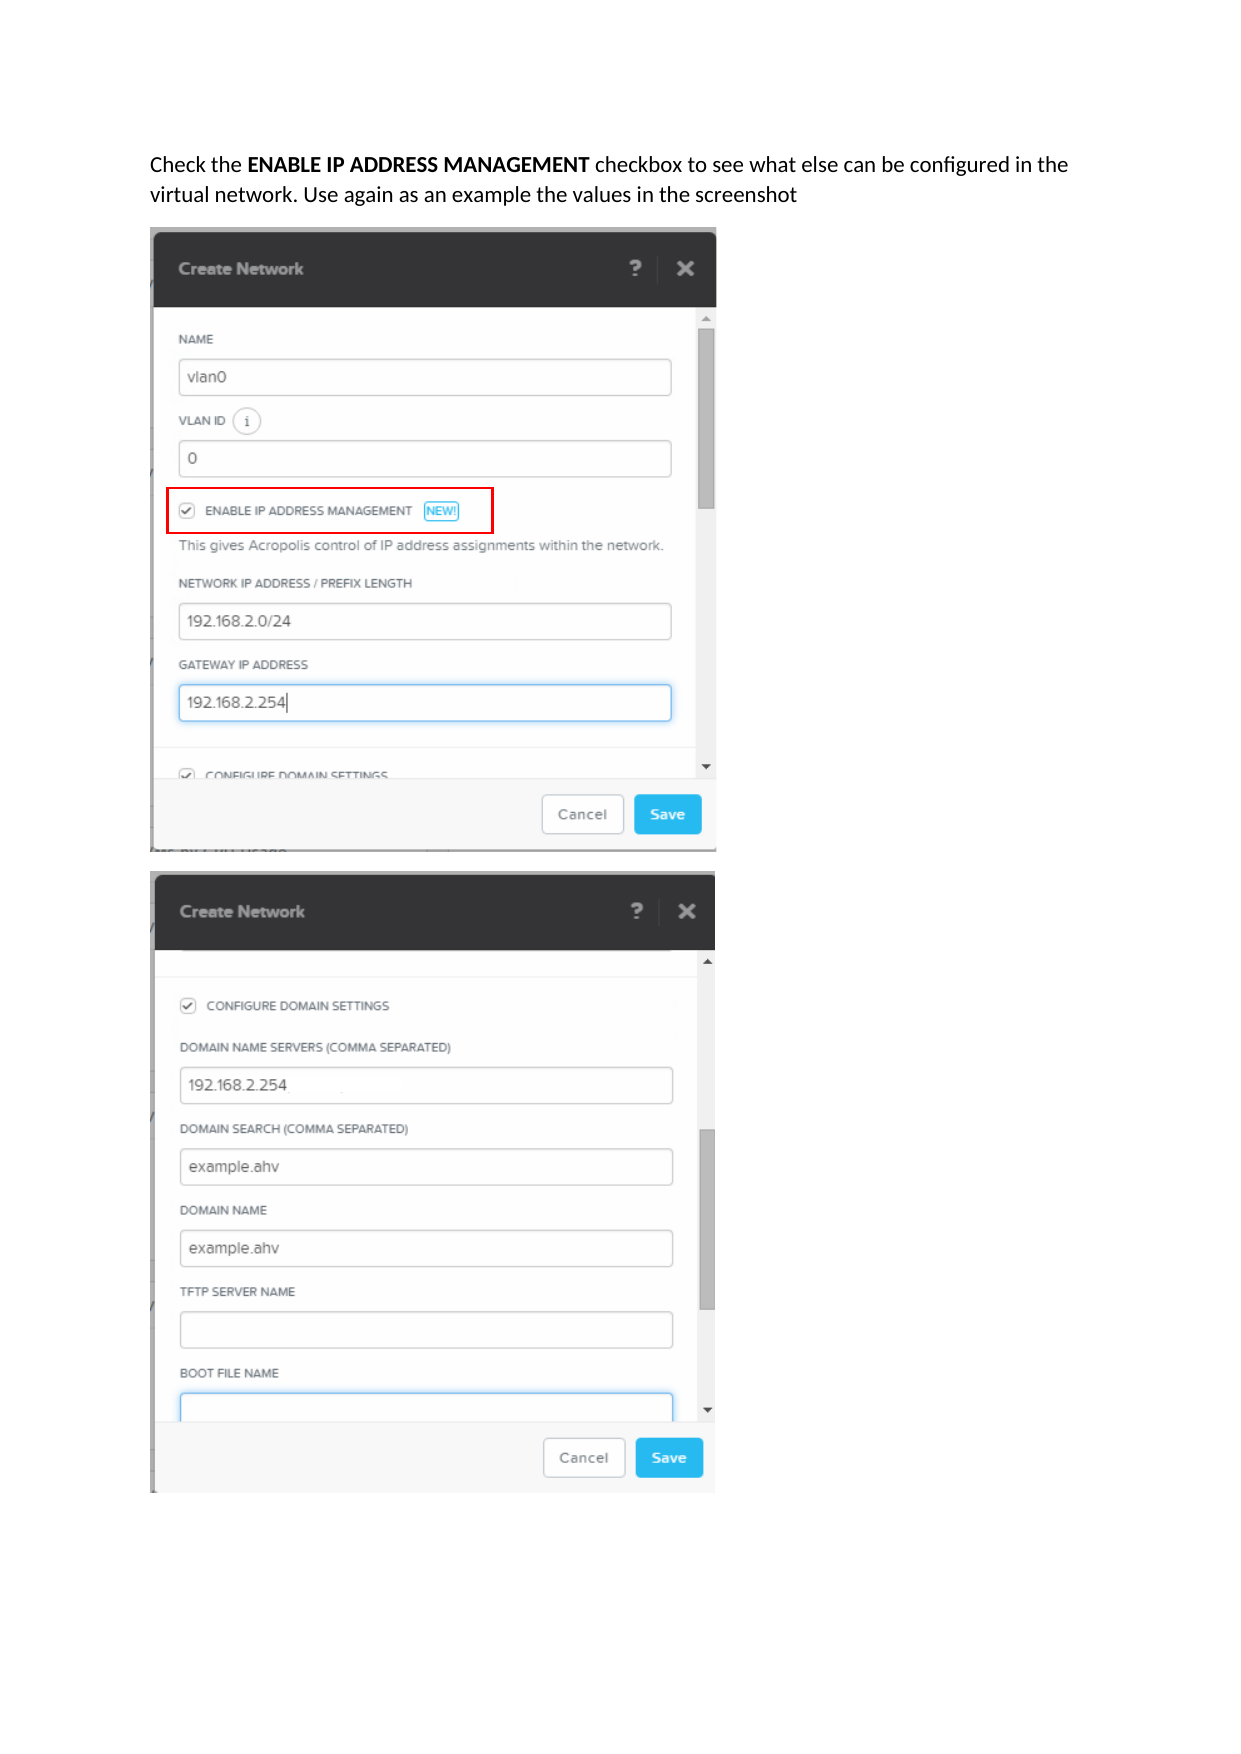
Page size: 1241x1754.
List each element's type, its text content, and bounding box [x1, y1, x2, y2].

picture [150, 227, 717, 852]
picture [150, 871, 715, 1493]
text Check the ENABLE IP ADDRESS MANAGEMENT checkbox to see what else can be configured in the virtual network. Use again as an example the values in the screenshot [150, 150, 1090, 208]
